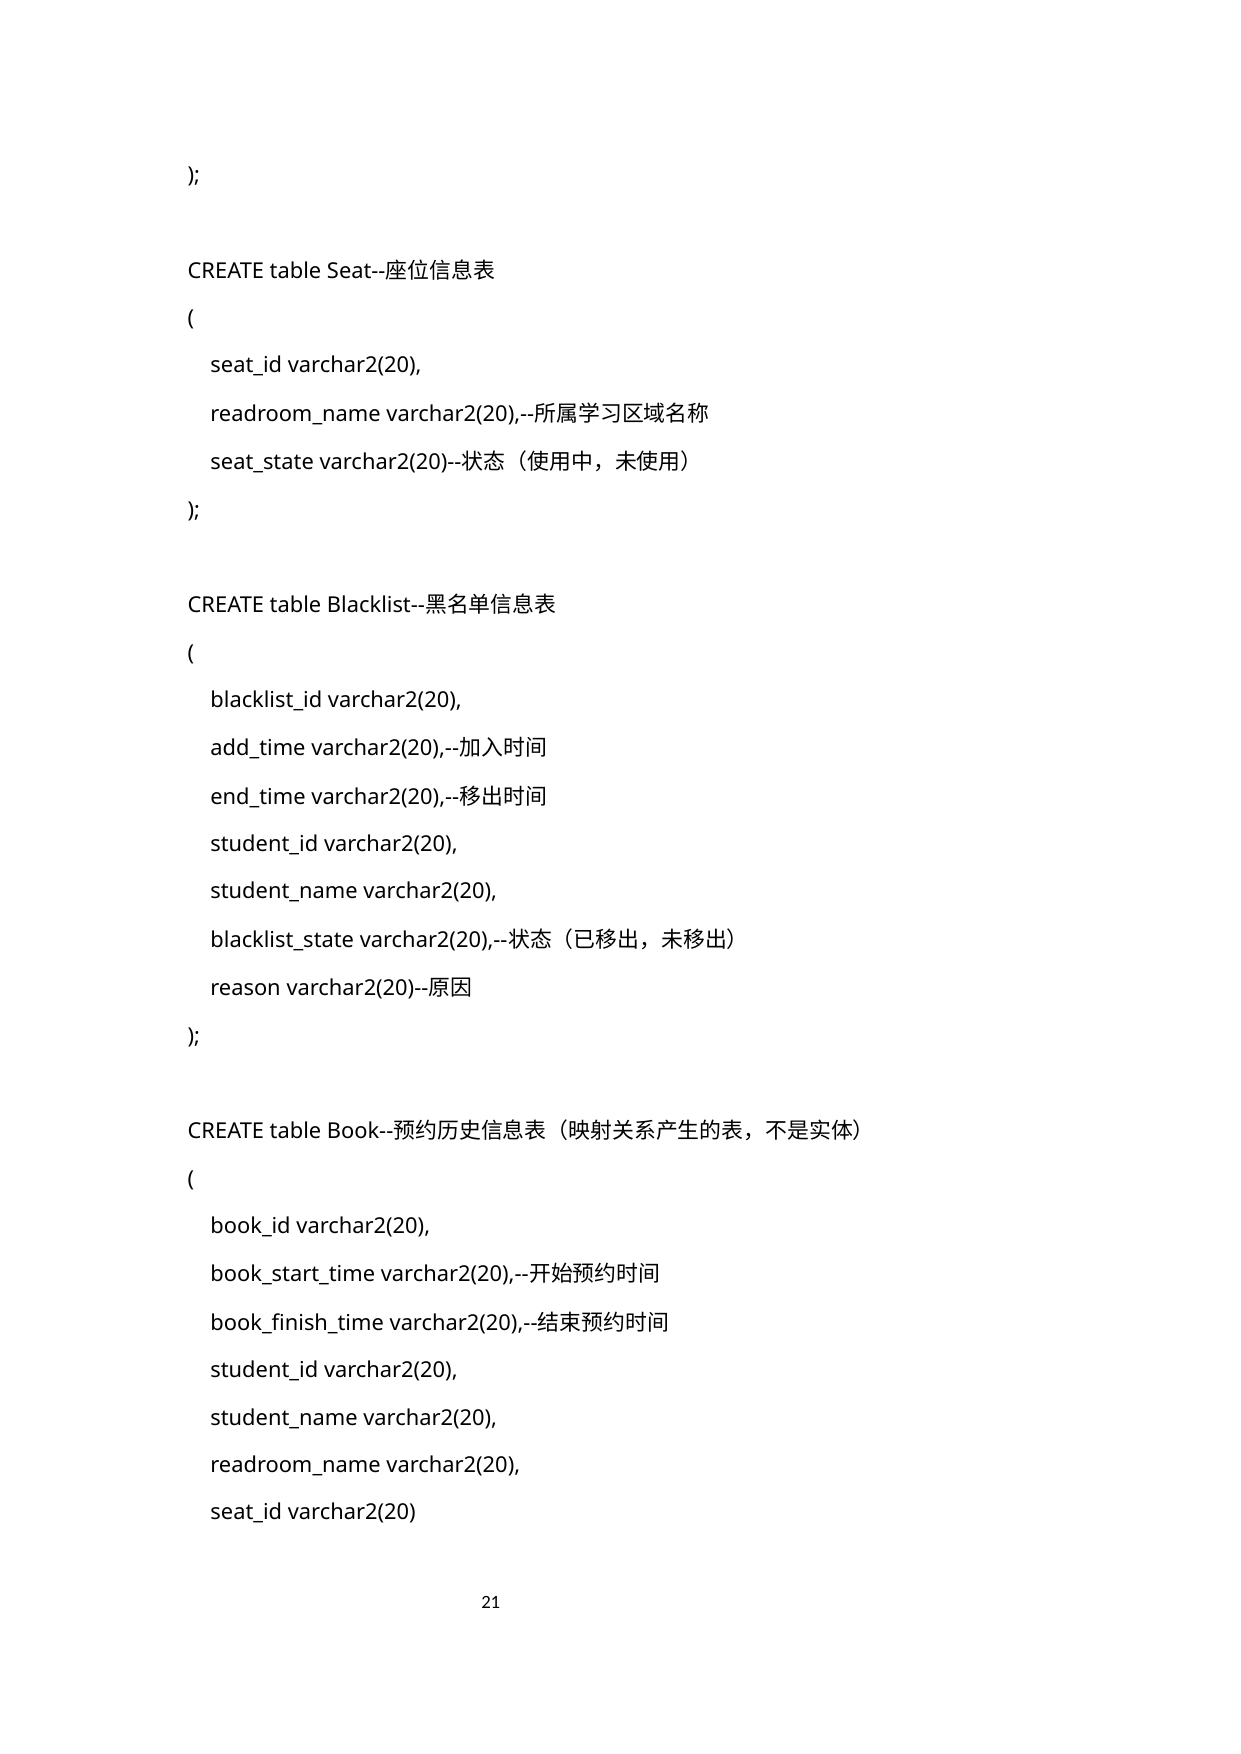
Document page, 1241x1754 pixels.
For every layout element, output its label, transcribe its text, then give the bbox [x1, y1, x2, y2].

text book_finish_time varchar2(20),--结束预约时间 [187, 1304, 1053, 1337]
text blacklist_state varchar2(20),--状态（已移出，未移出） [187, 922, 1053, 954]
text student_name varchar2(20), [187, 874, 1053, 907]
text book_start_time varchar2(20),--开始预约时间 [187, 1256, 1053, 1289]
text add_time varchar2(20),--加入时间 [187, 730, 1053, 763]
text CREATE table Blacklist--黑名单信息表 [187, 587, 1053, 619]
text ); [187, 158, 1053, 190]
text ( [187, 635, 1053, 668]
text ( [187, 301, 1053, 333]
text seat_id varchar2(20) [187, 1495, 1053, 1527]
text readroom_name varchar2(20), [187, 1448, 1053, 1480]
text reason varchar2(20)--原因 [187, 970, 1053, 1002]
text ); [187, 492, 1053, 525]
text end_time varchar2(20),--移出时间 [187, 778, 1053, 811]
text CREATE table Seat--座位信息表 [187, 252, 1053, 285]
text readroom_name varchar2(20),--所属学习区域名称 [187, 396, 1053, 428]
text student_id varchar2(20), [187, 1353, 1053, 1385]
text student_name varchar2(20), [187, 1400, 1053, 1433]
text CREATE table Book--预约历史信息表（映射关系产生的表，不是实体） [187, 1113, 1053, 1146]
text book_id varchar2(20), [187, 1209, 1053, 1241]
text ); [187, 1018, 1053, 1051]
text seat_state varchar2(20)--状态（使用中，未使用） [187, 444, 1053, 476]
text student_id varchar2(20), [187, 827, 1053, 859]
text blacklist_id varchar2(20), [187, 683, 1053, 715]
text ( [187, 1161, 1053, 1194]
text seat_id varchar2(20), [187, 348, 1053, 381]
